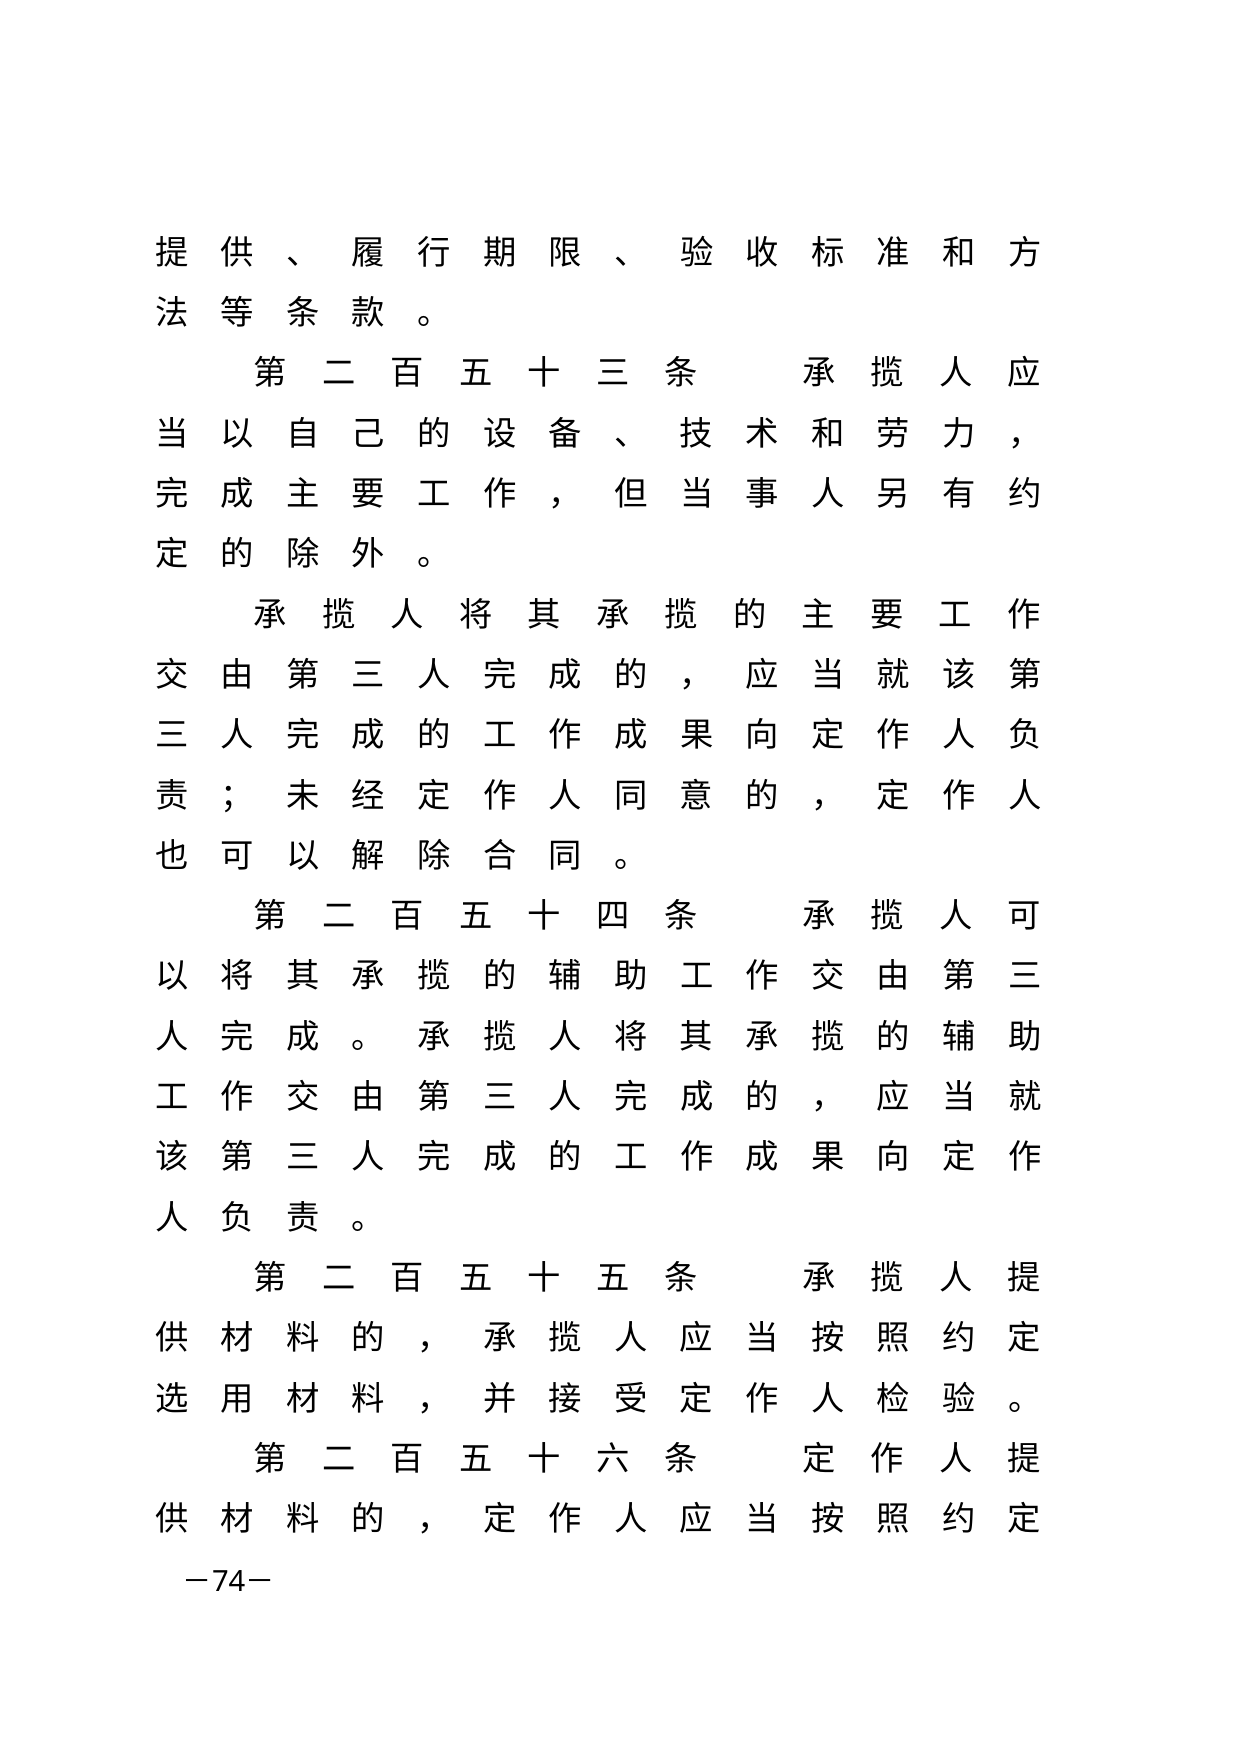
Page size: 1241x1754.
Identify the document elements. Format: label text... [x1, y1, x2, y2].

text 第二百五十三条 承揽人应当以自己的设备、技术和劳力，完成主要工作，但当事人另有约定的除外。 [155, 340, 1073, 581]
text 承揽人将其承揽的主要工作交由第三人完成的，应当就该第三人完成的工作成果向定作人负责；未经定作人同意的，定作人也可以解除合同。 [155, 581, 1073, 883]
text 第二百五十六条 定作人提供材料的，定作人应当按照约定提供材料。承揽人对定作人提供的材料，应当及时检验，发现不符合约定时，应当及时通知定作人更换、补齐或者采取其他补救措施。 [155, 1426, 1073, 1546]
text 第二百五十五条 承揽人提供材料的，承揽人应当按照约定选用材料，并接受定作人检验。 [155, 1245, 1073, 1426]
text 第二百五十二条 承揽合同的内容包括承揽的标的、数量、质量、报酬、承揽方式、材料的提供、履行期限、验收标准和方法等条款。 [155, 219, 1073, 340]
text 第二百五十四条 承揽人可以将其承揽的辅助工作交由第三人完成。承揽人将其承揽的辅助工作交由第三人完成的，应当就该第三人完成的工作成果向定作人负责。 [155, 883, 1073, 1245]
